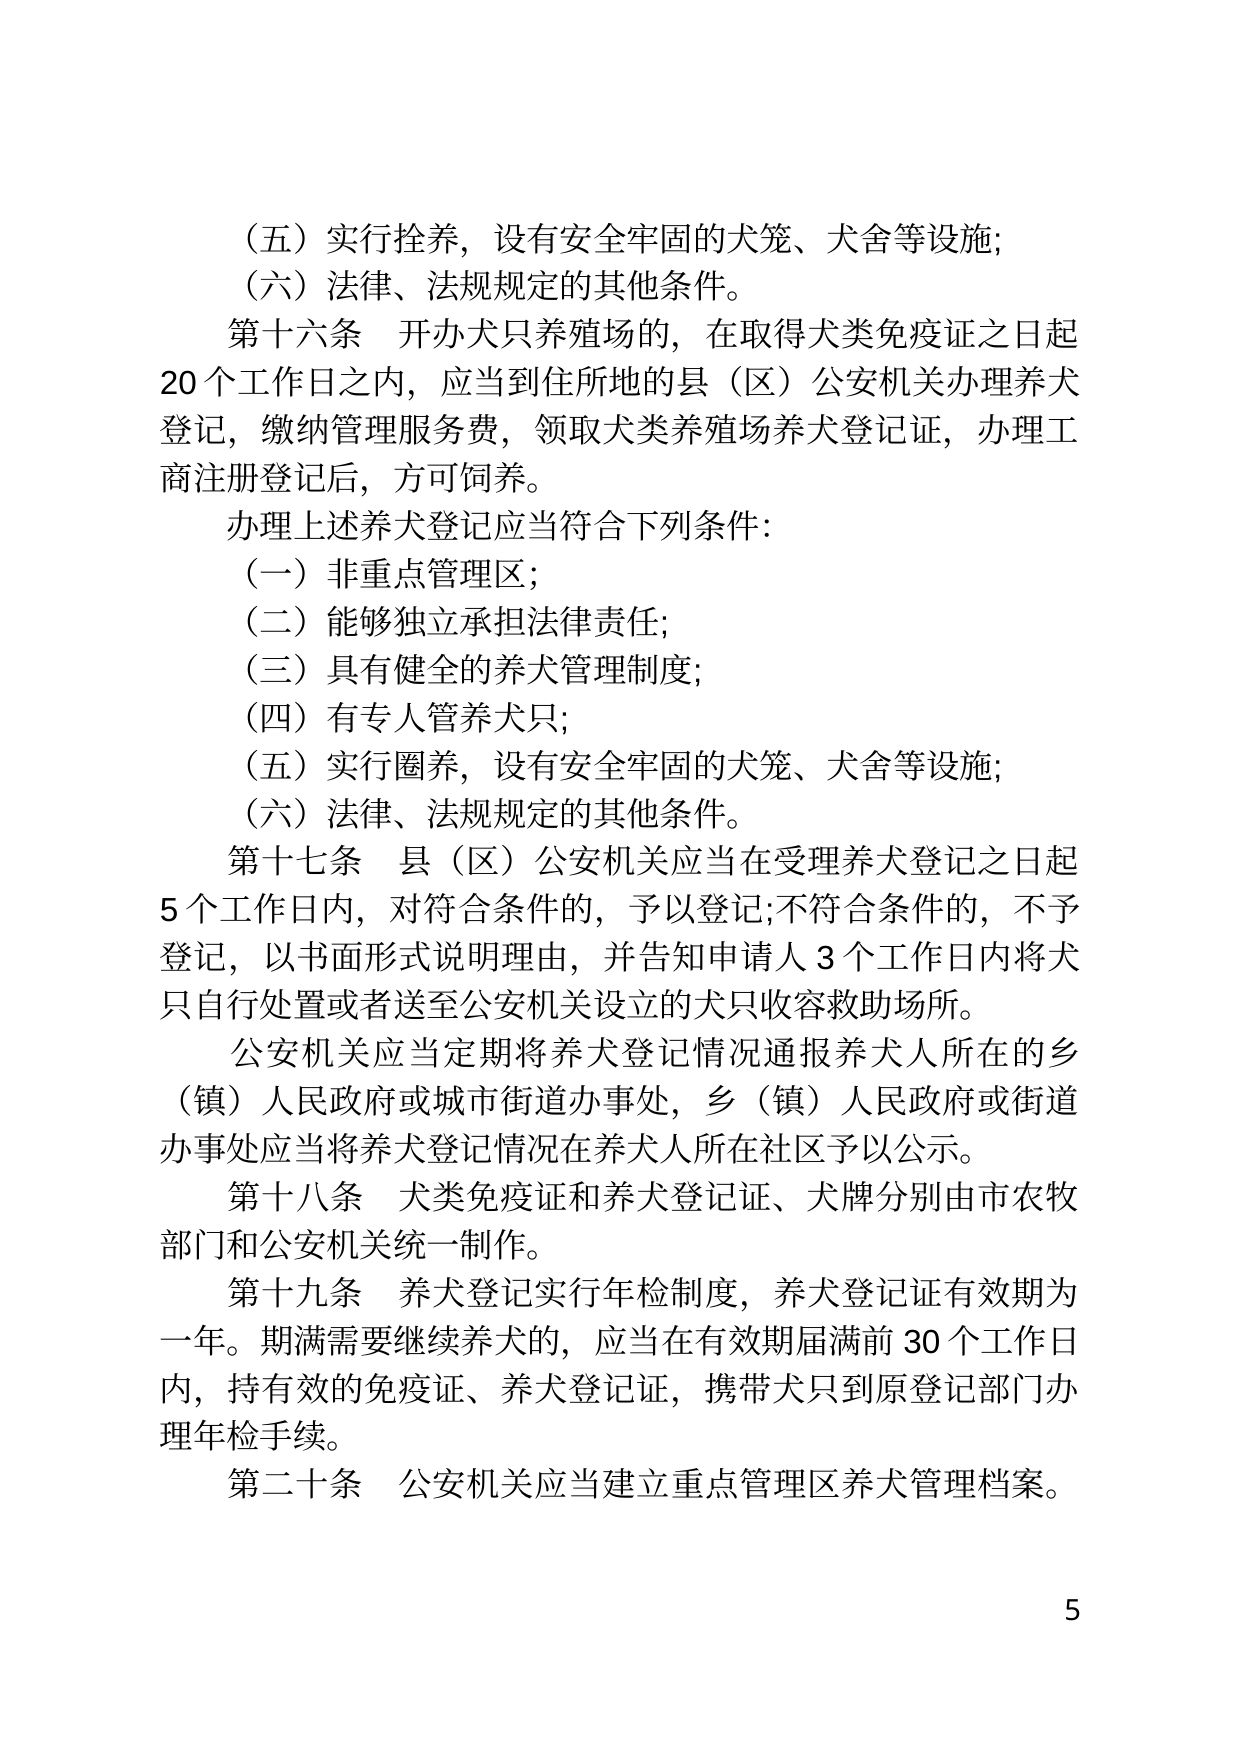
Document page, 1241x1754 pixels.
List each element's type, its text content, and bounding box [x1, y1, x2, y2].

text 办理上述养犬登记应当符合下列条件： [159, 500, 1081, 548]
text （五）实行拴养，设有安全牢固的犬笼、犬舍等设施; [159, 213, 1081, 261]
text （六）法律、法规规定的其他条件。 [159, 788, 1081, 836]
text （二）能够独立承担法律责任; [159, 596, 1081, 644]
text 第十六条 开办犬只养殖场的，在取得犬类免疫证之日起20个工作日之内，应当到住所地的县（区）公安机关办理养犬登记，缴纳管理服务费，领取犬类养殖场养犬登记证，办理工商注册登记后，方可饲养。 [159, 308, 1081, 500]
text 公安机关应当定期将养犬登记情况通报养犬人所在的乡（镇）人民政府或城市街道办事处，乡（镇）人民政府或街道办事处应当将养犬登记情况在养犬人所在社区予以公示。 [159, 1027, 1081, 1171]
text 第十九条 养犬登记实行年检制度，养犬登记证有效期为一年。期满需要继续养犬的，应当在有效期届满前30个工作日内，持有效的免疫证、养犬登记证，携带犬只到原登记部门办理年检手续。 [159, 1267, 1081, 1458]
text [159, 1458, 1081, 1506]
text （三）具有健全的养犬管理制度; [159, 644, 1081, 692]
text 第十八条 犬类免疫证和养犬登记证、犬牌分别由市农牧部门和公安机关统一制作。 [159, 1171, 1081, 1267]
text （五）实行圈养，设有安全牢固的犬笼、犬舍等设施; [159, 740, 1081, 788]
text （四）有专人管养犬只; [159, 692, 1081, 740]
text 第十七条 县（区）公安机关应当在受理养犬登记之日起5个工作日内，对符合条件的，予以登记;不符合条件的，不予登记，以书面形式说明理由，并告知申请人3个工作日内将犬只自行处置或者送至公安机关设立的犬只收容救助场所。 [159, 836, 1081, 1027]
text （六）法律、法规规定的其他条件。 [159, 261, 1081, 308]
text （一）非重点管理区； [159, 548, 1081, 596]
